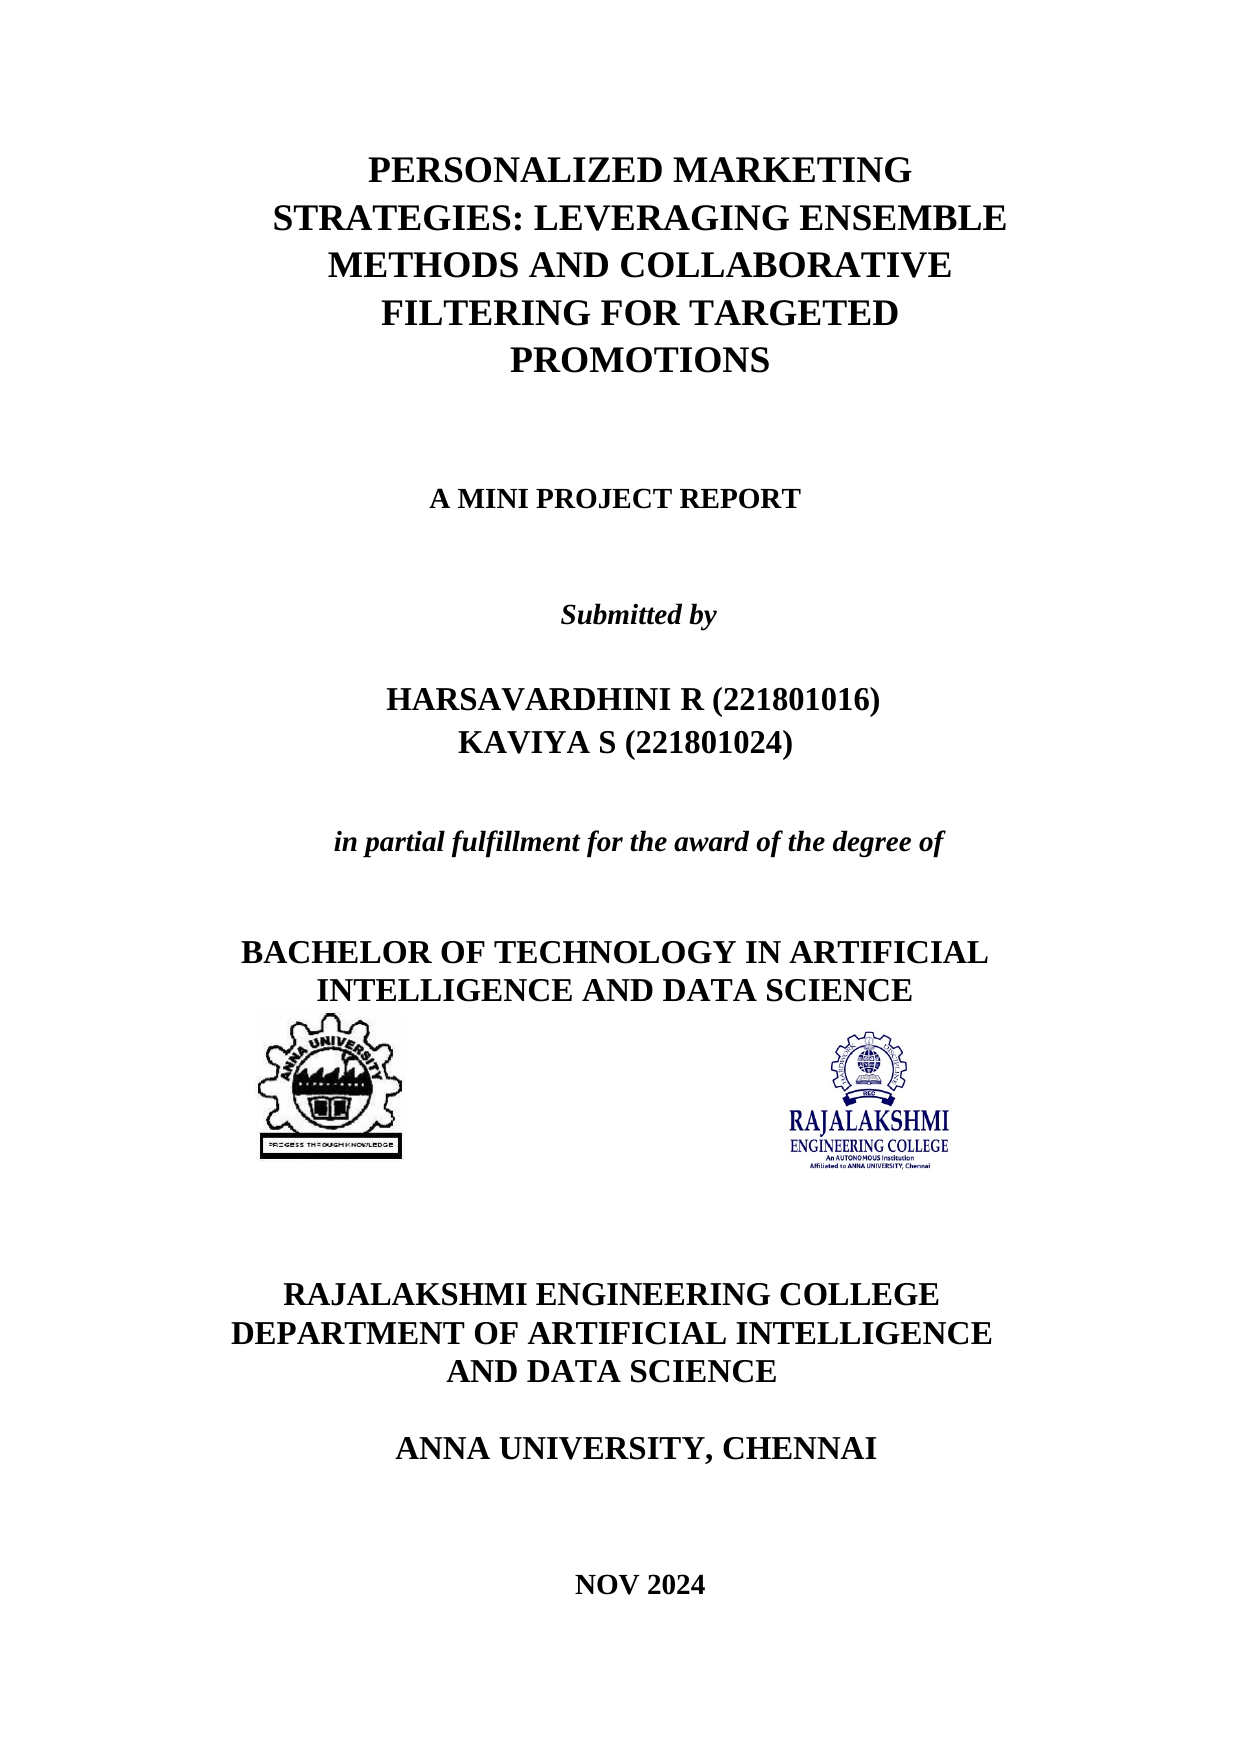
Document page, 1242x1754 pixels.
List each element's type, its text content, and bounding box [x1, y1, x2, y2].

text A MINI PROJECT REPORT [164, 482, 1065, 515]
picture [255, 1011, 406, 1162]
text HARSAVARDHINI R (221801016) [164, 679, 915, 717]
text PERSONALIZED MARKETING STRATEGIES: LEVERAGING ENSEMBLE METHODS AND COLLABORATIVE FILTERING FOR TARGETED PROMOTIONS [255, 148, 1025, 381]
text BACHELOR OF TECHNOLOGY IN ARTIFICIAL INTELLIGENCE AND DATA SCIENCE [164, 932, 1065, 1009]
picture [784, 1028, 953, 1172]
text ANNA UNIVERSITY, CHENNAI [213, 1429, 1059, 1467]
text NOV 2024 [557, 1567, 723, 1601]
text RAJALAKSHMI ENGINEERING COLLEGE DEPARTMENT OF ARTIFICIAL INTELLIGENCE AND DATA SCIENCE [194, 1274, 1029, 1389]
text KAVIYA S (221801024) [164, 723, 915, 761]
text Submitted by [556, 597, 724, 630]
text in partial fulfillment for the award of the degree of [330, 824, 949, 857]
